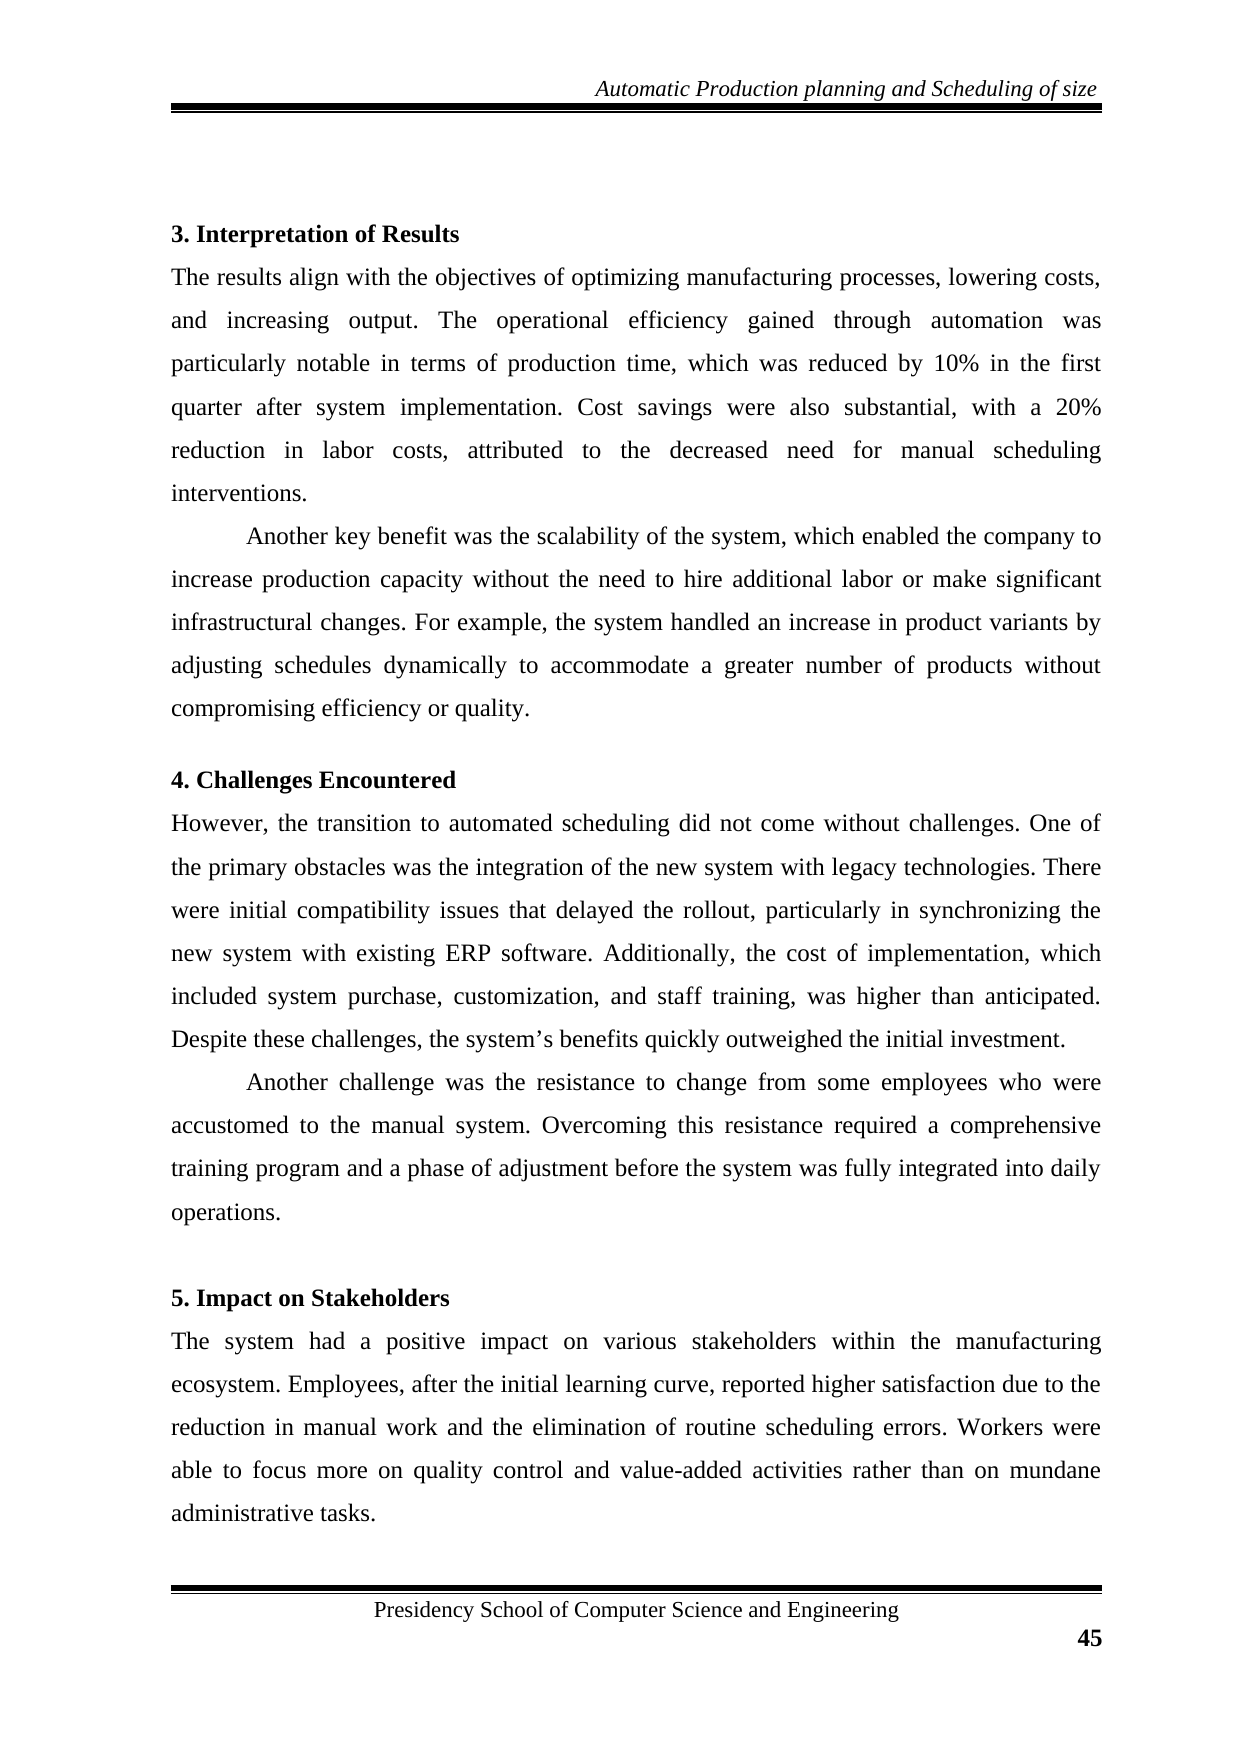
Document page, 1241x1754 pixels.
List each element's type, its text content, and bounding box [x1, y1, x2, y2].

text Another challenge was the resistance to change from some employees who were accustomed to the manual system. Overcoming this resistance required a comprehensive training program and a phase of adjustment before the system was fully integrated into daily operations. [171, 1067, 1102, 1225]
text Another key benefit was the scalability of the system, which enabled the company to increase production capacity without the need to hire additional labor or make significant infrastructural changes. For example, the system handled an increase in product variants by adjusting schedules dynamically to accommodate a greater number of products without compromising efficiency or quality. [171, 521, 1102, 722]
text 3. Interpretation of Results [171, 219, 1102, 248]
text 5. Impact on Stakeholders [171, 1283, 1102, 1312]
text The system had a positive impact on various stakeholders within the manufacturing ecosystem. Employees, after the initial learning curve, reported higher satisfaction due to the reduction in manual work and the elimination of routine scheduling errors. Workers were able to focus more on quality control and value-added activities rather than on mundane administrative tasks. [171, 1326, 1102, 1527]
text The results align with the objectives of optimizing manufacturing processes, lowering costs, and increasing output. The operational efficiency gained through automation was particularly notable in terms of production time, which was reduced by 10% in the first quarter after system implementation. Cost savings were also substantial, with a 20% reduction in labor costs, attributed to the decreased need for manual scheduling interventions. [171, 262, 1102, 507]
text 4. Challenges Encountered [171, 765, 1102, 794]
text However, the transition to automated scheduling did not come without challenges. One of the primary obstacles was the integration of the new system with legacy technologies. There were initial compatibility issues that delayed the rollout, particularly in synchronizing the new system with existing ERP software. Additionally, the cost of implementation, which included system purchase, customization, and staff training, was higher than anticipated. Despite these challenges, the system’s benefits quickly outweighed the initial investment. [171, 808, 1102, 1053]
